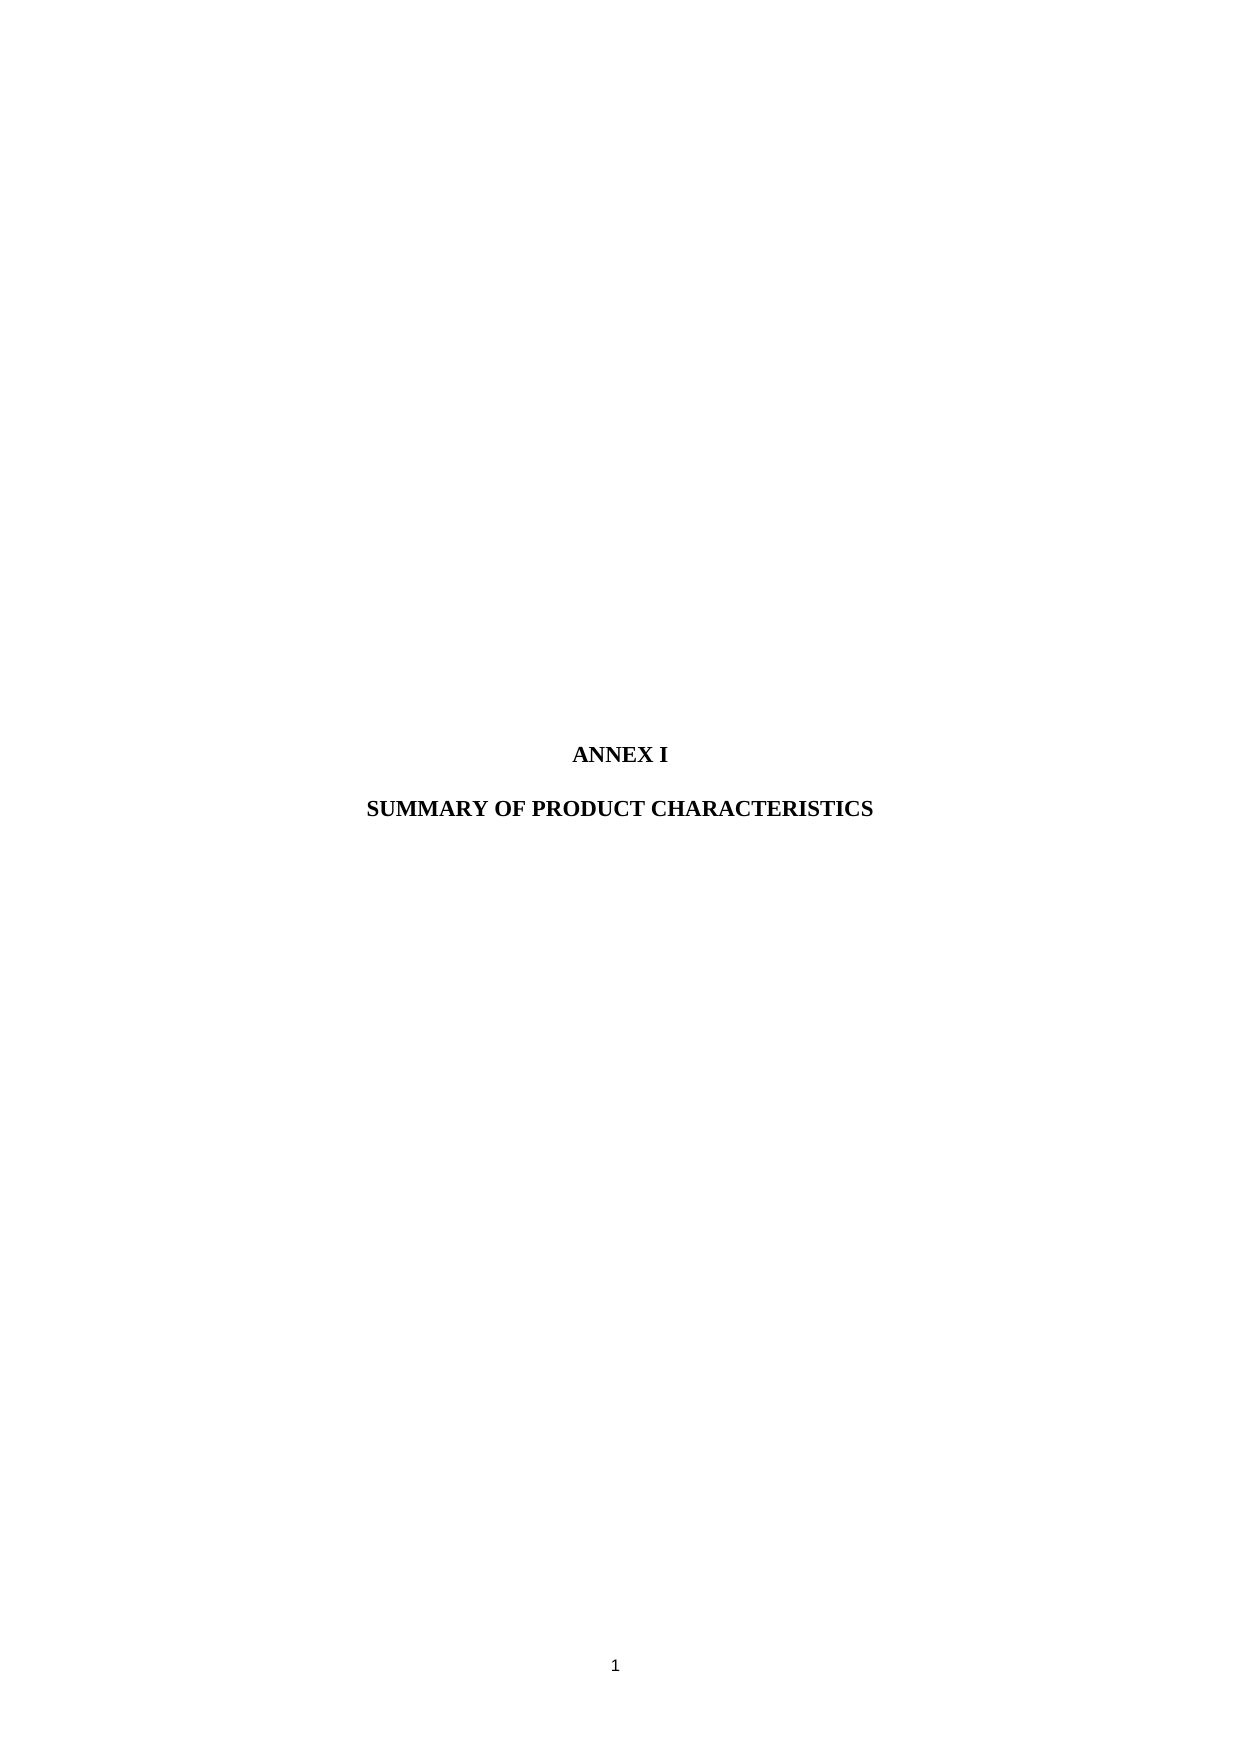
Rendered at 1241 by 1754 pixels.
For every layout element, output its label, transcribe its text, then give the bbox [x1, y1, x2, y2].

text ANNEX I [118, 741, 1122, 768]
title SUMMARY OF PRODUCT CHARACTERISTICS [118, 795, 1122, 822]
